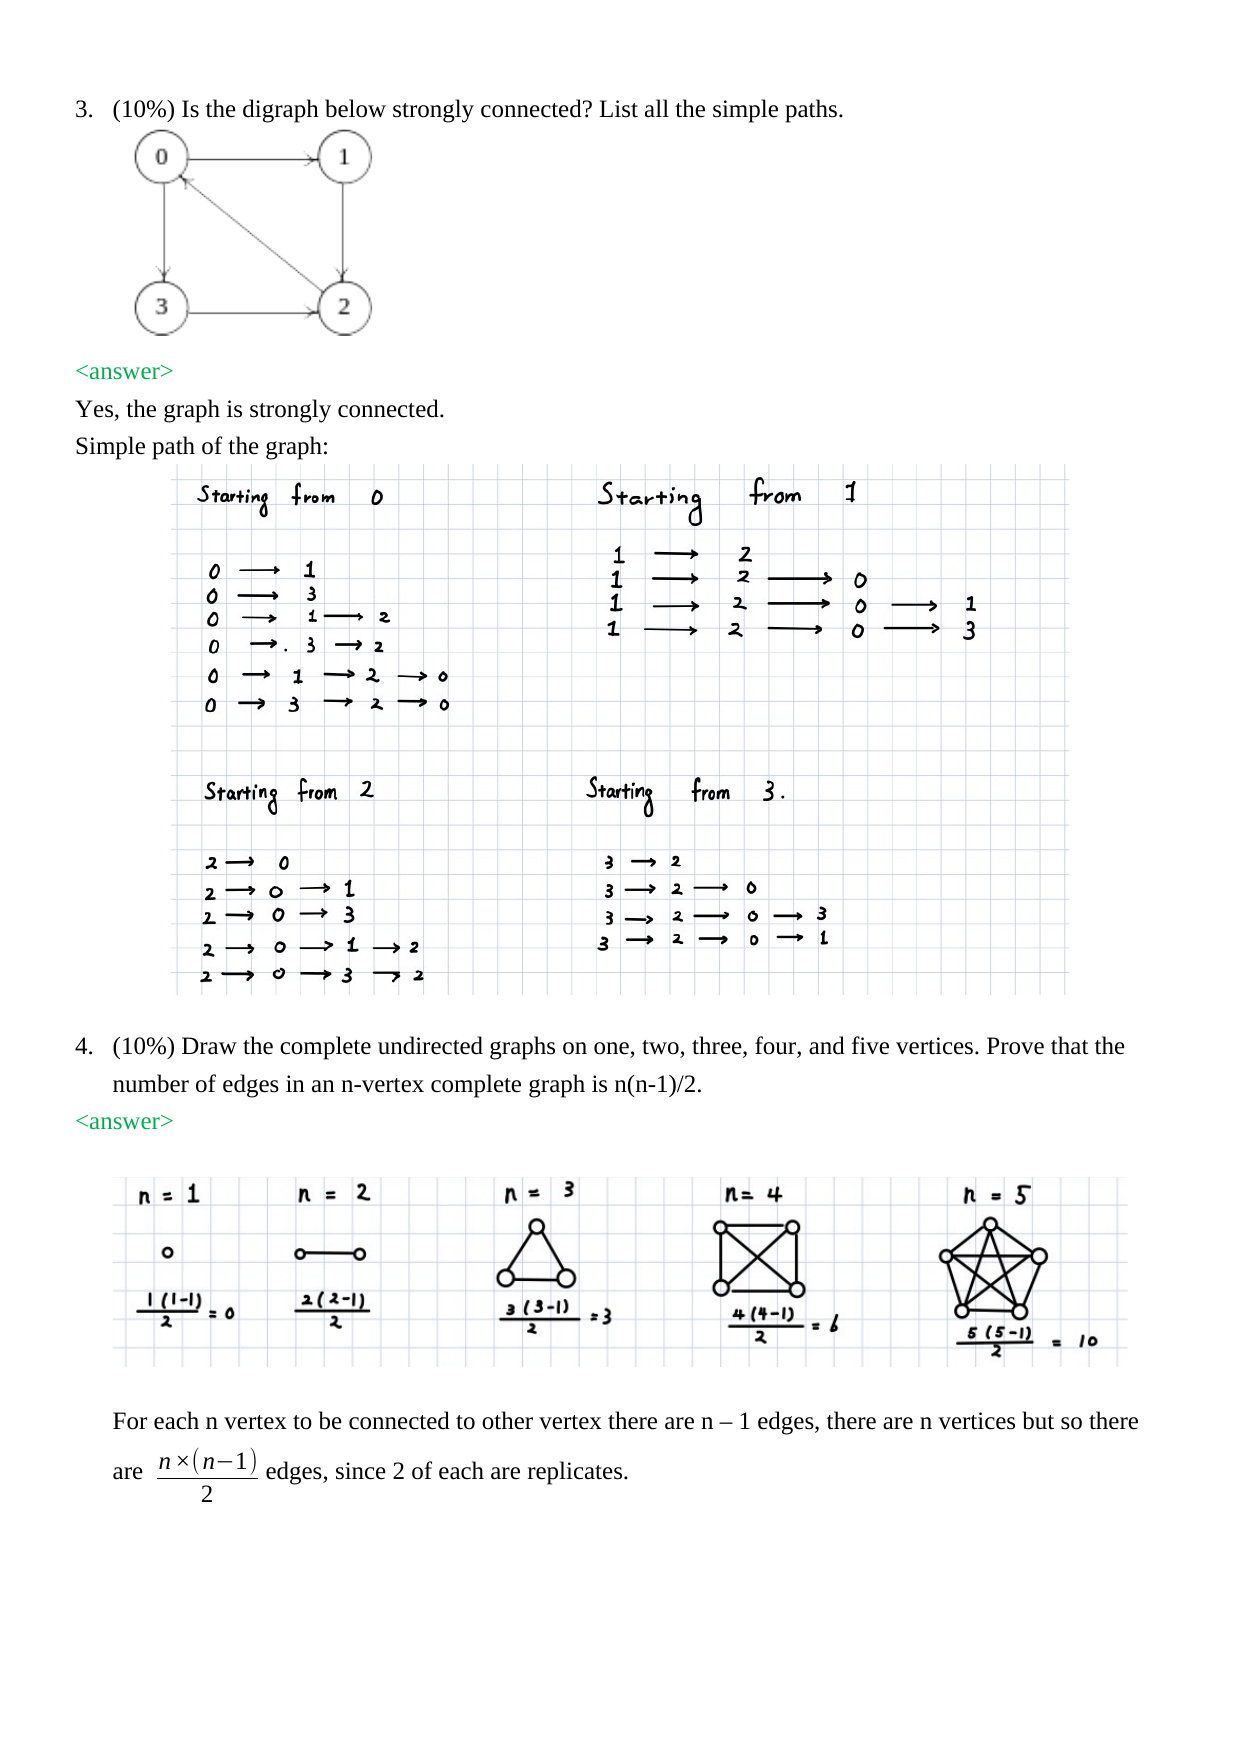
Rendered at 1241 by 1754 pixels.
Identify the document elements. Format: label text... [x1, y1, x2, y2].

text <answer> [75, 1102, 1165, 1139]
list For each n vertex to be connected to other vertex there are n – 1 edges, there are n vertices but so there are edges, since 2 of each are replicates. [112, 1402, 1165, 1514]
text Yes, the graph is strongly connected. [75, 389, 1165, 427]
picture [112, 1177, 1128, 1367]
list (10%) Draw the complete undirected graphs on one, two, three, four, and five vertices. Prove that the number of edges in an n-vertex complete graph is n(n-1)/2. [75, 1027, 1165, 1102]
list (10%) Is the digraph below strongly connected? List all the simple paths. [75, 89, 1165, 127]
picture [170, 464, 1070, 995]
text <answer> [75, 352, 1165, 389]
text Simple path of the graph: [75, 427, 1165, 464]
